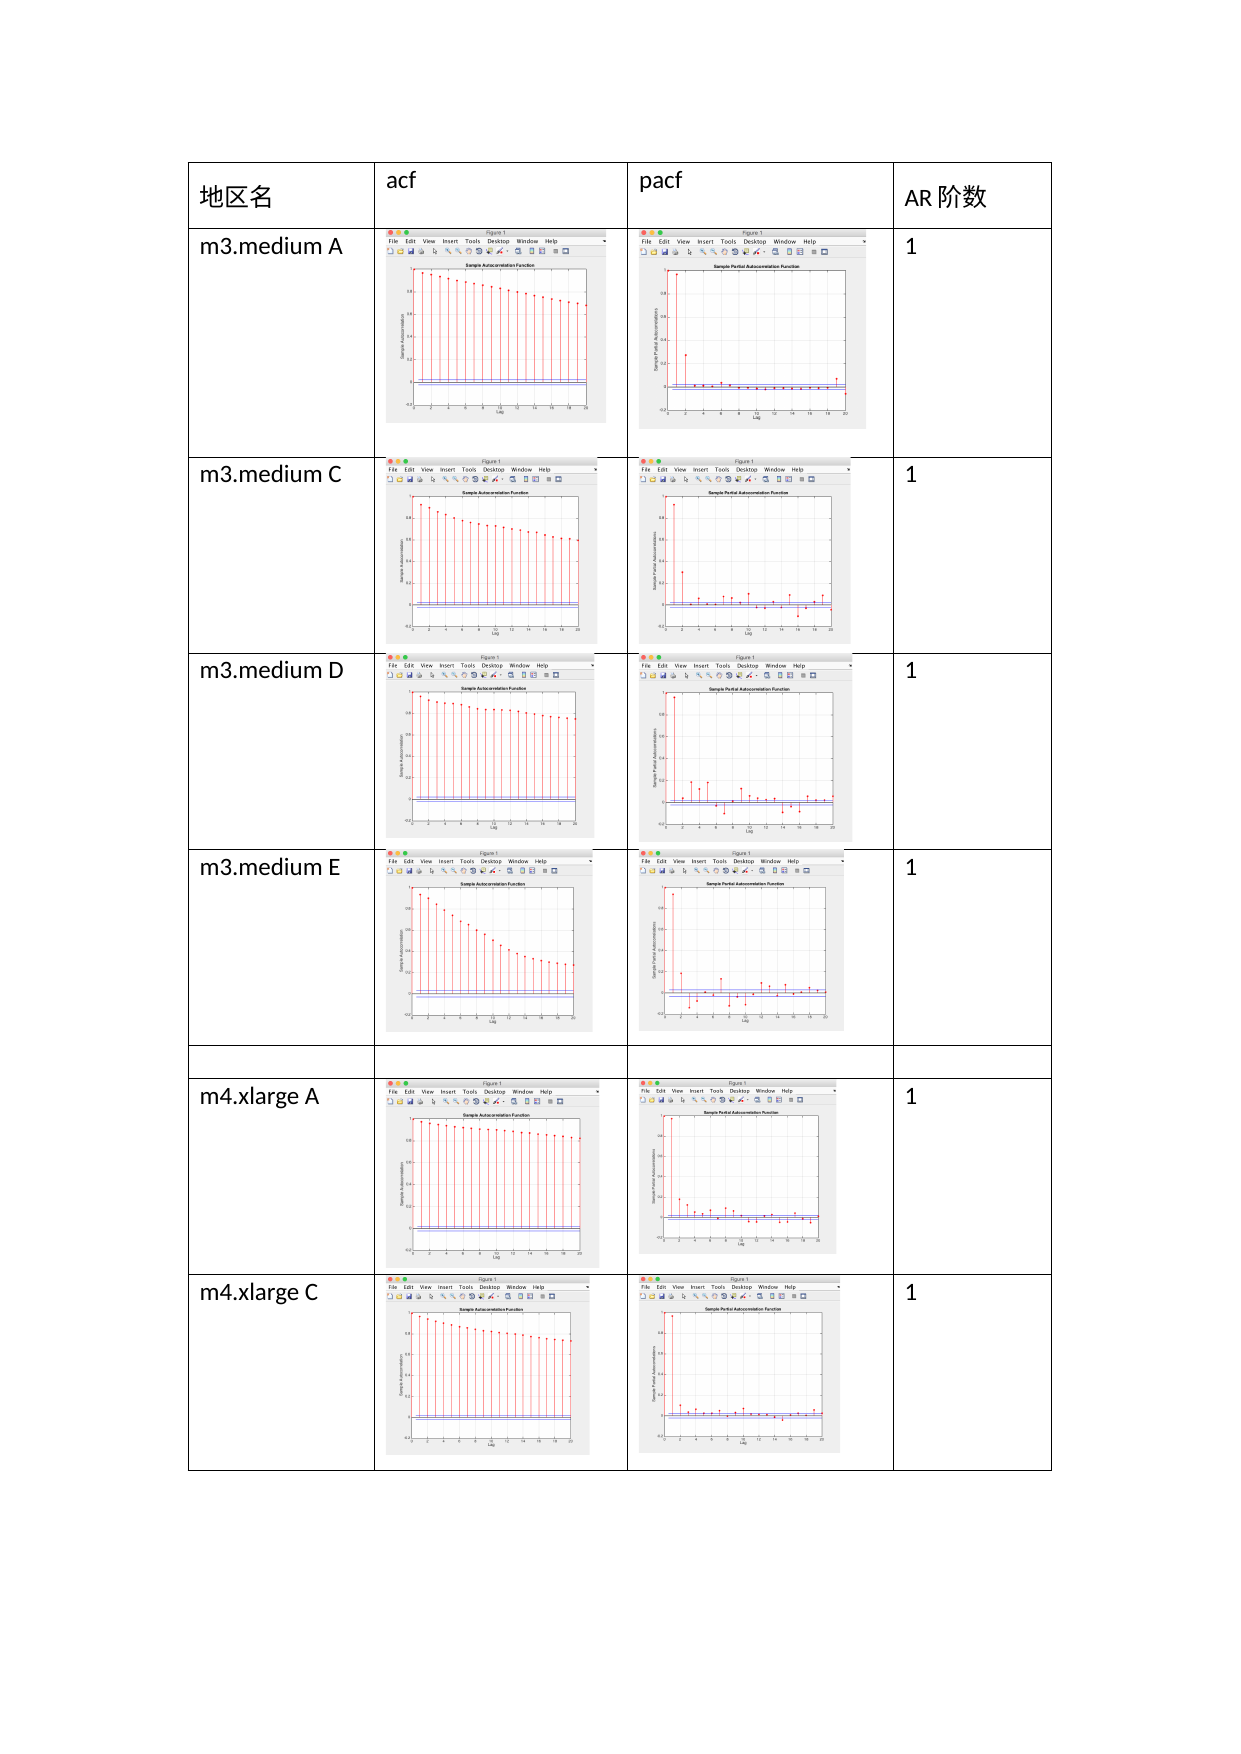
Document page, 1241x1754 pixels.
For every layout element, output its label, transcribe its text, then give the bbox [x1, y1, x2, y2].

table_cell 1 [894, 458, 1051, 653]
table_cell m3.medium D [189, 654, 374, 849]
table_cell m3.medium C [189, 458, 374, 653]
picture [638, 653, 853, 842]
table_cell [375, 229, 627, 457]
picture [385, 457, 598, 644]
table_cell [628, 1079, 893, 1274]
table_header 地区名 [189, 163, 374, 228]
picture [638, 229, 867, 429]
picture [385, 1079, 600, 1268]
table_cell 1 [894, 1079, 1051, 1274]
table_cell [628, 850, 893, 1045]
table_header acf [375, 163, 627, 228]
table_cell [375, 850, 627, 1045]
picture [385, 653, 595, 838]
table_cell [628, 458, 893, 653]
table_cell [628, 654, 893, 849]
table_header AR阶数 [894, 163, 1051, 228]
table_cell m4.xlarge C [189, 1275, 374, 1470]
table_cell 1 [894, 850, 1051, 1045]
picture [638, 457, 851, 644]
picture [638, 1275, 841, 1453]
table_cell [375, 458, 627, 653]
table_cell m4.xlarge A [189, 1079, 374, 1274]
table_cell [375, 1275, 627, 1470]
table_cell 1 [894, 1275, 1051, 1470]
table_cell [894, 1046, 1051, 1078]
table_cell [628, 1046, 893, 1078]
table_cell m3.medium A [189, 229, 374, 457]
picture [638, 1079, 837, 1254]
table_cell [375, 1046, 627, 1078]
picture [385, 1275, 590, 1455]
table_cell 1 [894, 229, 1051, 457]
table_cell m3.medium E [189, 850, 374, 1045]
picture [385, 849, 593, 1032]
table_cell 1 [894, 654, 1051, 849]
picture [638, 849, 844, 1031]
table_cell [628, 229, 893, 457]
table_header pacf [628, 163, 893, 228]
table_cell [628, 1275, 893, 1470]
table_cell [189, 1046, 374, 1078]
table_cell [375, 654, 627, 849]
table_cell [375, 1079, 627, 1274]
picture [385, 229, 607, 423]
